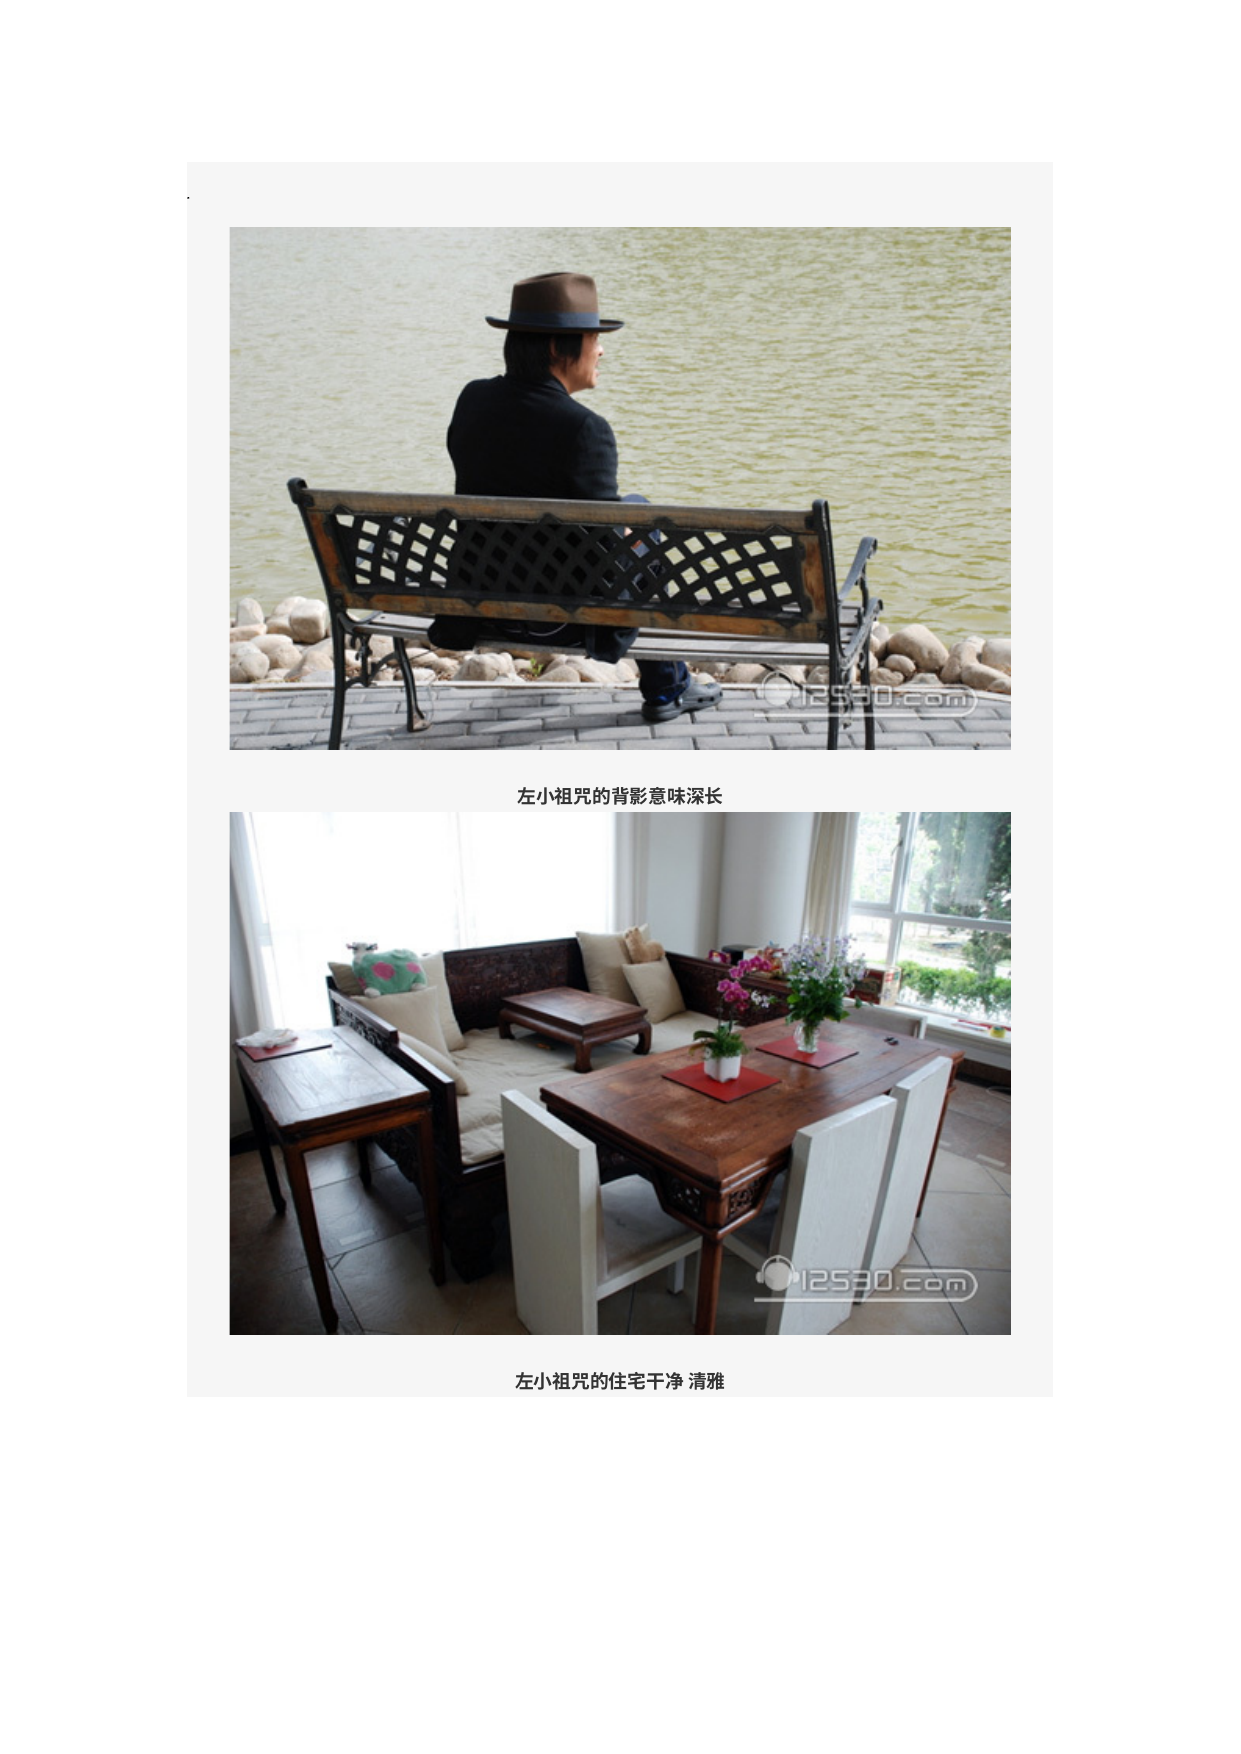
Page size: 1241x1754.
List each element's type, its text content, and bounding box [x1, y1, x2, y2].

text 左小祖咒的住宅干净 清雅 [187, 1364, 1053, 1397]
text 左小祖咒的背影意味深长 [187, 779, 1053, 812]
picture [229, 812, 1011, 1335]
picture [229, 227, 1011, 750]
